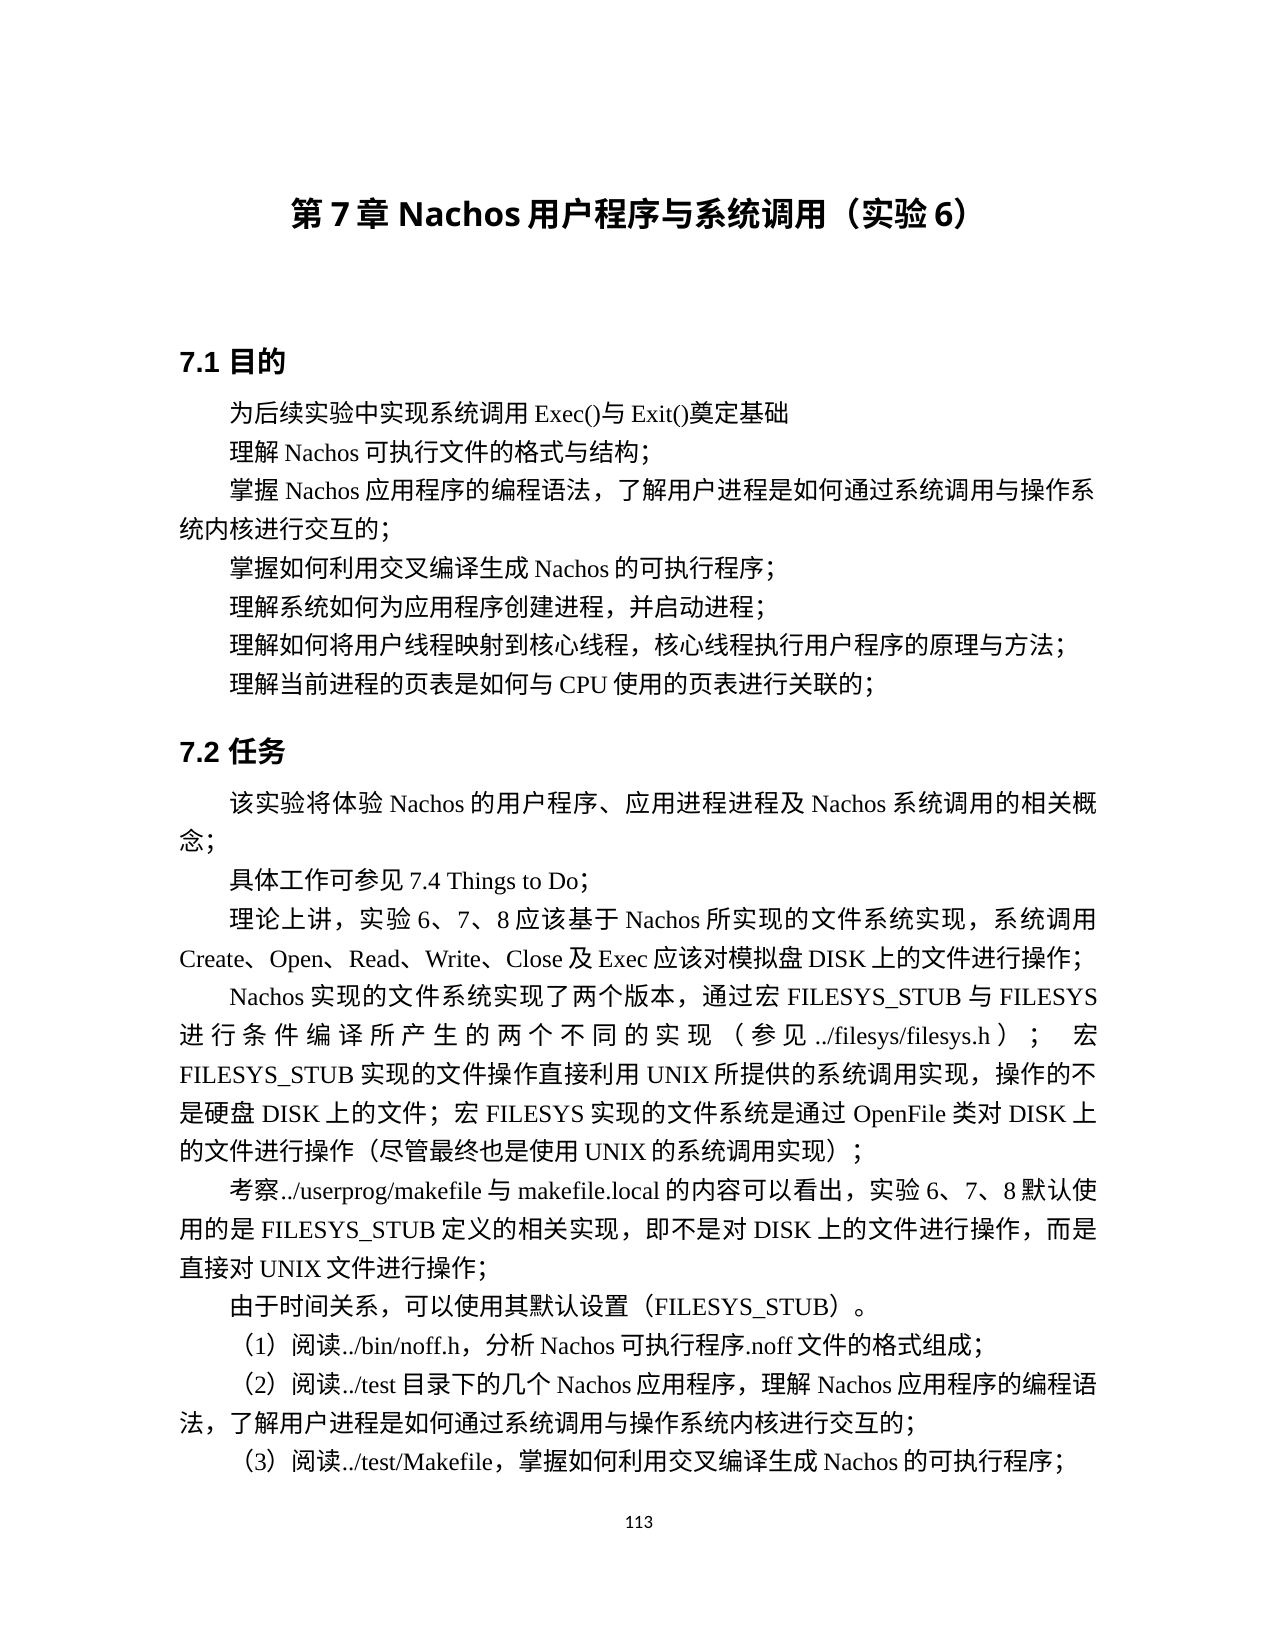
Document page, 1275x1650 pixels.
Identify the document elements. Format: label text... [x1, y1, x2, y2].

subtitle 7.2 任务 [179, 728, 1098, 771]
text 理解Nachos可执行文件的格式与结构； [179, 432, 1098, 468]
subtitle 7.1 目的 [179, 338, 1098, 381]
text 考察../userprog/makefile与makefile.local的内容可以看出，实验6、7、8默认使用的是FILESYS_STUB定义的相关实现，即不是对DISK上的文件进行操作，而是直接对UNIX文件进行操作； [179, 1171, 1098, 1284]
text 由于时间关系，可以使用其默认设置（FILESYS_STUB）。 [179, 1287, 1098, 1323]
text （3）阅读../test/Makefile，掌握如何利用交叉编译生成Nachos的可执行程序； [179, 1442, 1098, 1478]
text 为后续实验中实现系统调用Exec()与Exit()奠定基础 [179, 393, 1098, 429]
text 掌握Nachos应用程序的编程语法，了解用户进程是如何通过系统调用与操作系统内核进行交互的； [179, 471, 1098, 546]
text 理解如何将用户线程映射到核心线程，核心线程执行用户程序的原理与方法； [179, 626, 1098, 662]
text 掌握如何利用交叉编译生成Nachos的可执行程序； [179, 548, 1098, 584]
subtitle 第7章 Nachos用户程序与系统调用（实验6） [179, 187, 1098, 236]
text 理解系统如何为应用程序创建进程，并启动进程； [179, 587, 1098, 623]
text 具体工作可参见7.4 Things to Do； [179, 861, 1098, 897]
text 理论上讲，实验6、7、8应该基于Nachos所实现的文件系统实现，系统调用Create、Open、Read、Write、Close及Exec应该对模拟盘DISK上的文件进行操作； [179, 899, 1098, 974]
text 理解当前进程的页表是如何与CPU使用的页表进行关联的； [179, 664, 1098, 701]
text （1）阅读../bin/noff.h，分析Nachos可执行程序.noff文件的格式组成； [179, 1326, 1098, 1362]
text Nachos实现的文件系统实现了两个版本，通过宏FILESYS_STUB与FILESYS进行条件编译所产生的两个不同的实现（参见../filesys/filesys.h）； 宏FILESYS_STUB实现的文件操作直接利用UNIX所提供的系统调用实现，操作的不是硬盘DISK上的文件；宏FILESYS实现的文件系统是通过OpenFile类对DISK上的文件进行操作（尽管最终也是使用UNIX的系统调用实现）； [179, 977, 1098, 1168]
text 该实验将体验Nachos的用户程序、应用进程进程及Nachos系统调用的相关概念； [179, 783, 1098, 858]
text （2）阅读../test目录下的几个Nachos应用程序，理解Nachos应用程序的编程语法，了解用户进程是如何通过系统调用与操作系统内核进行交互的； [179, 1364, 1098, 1439]
